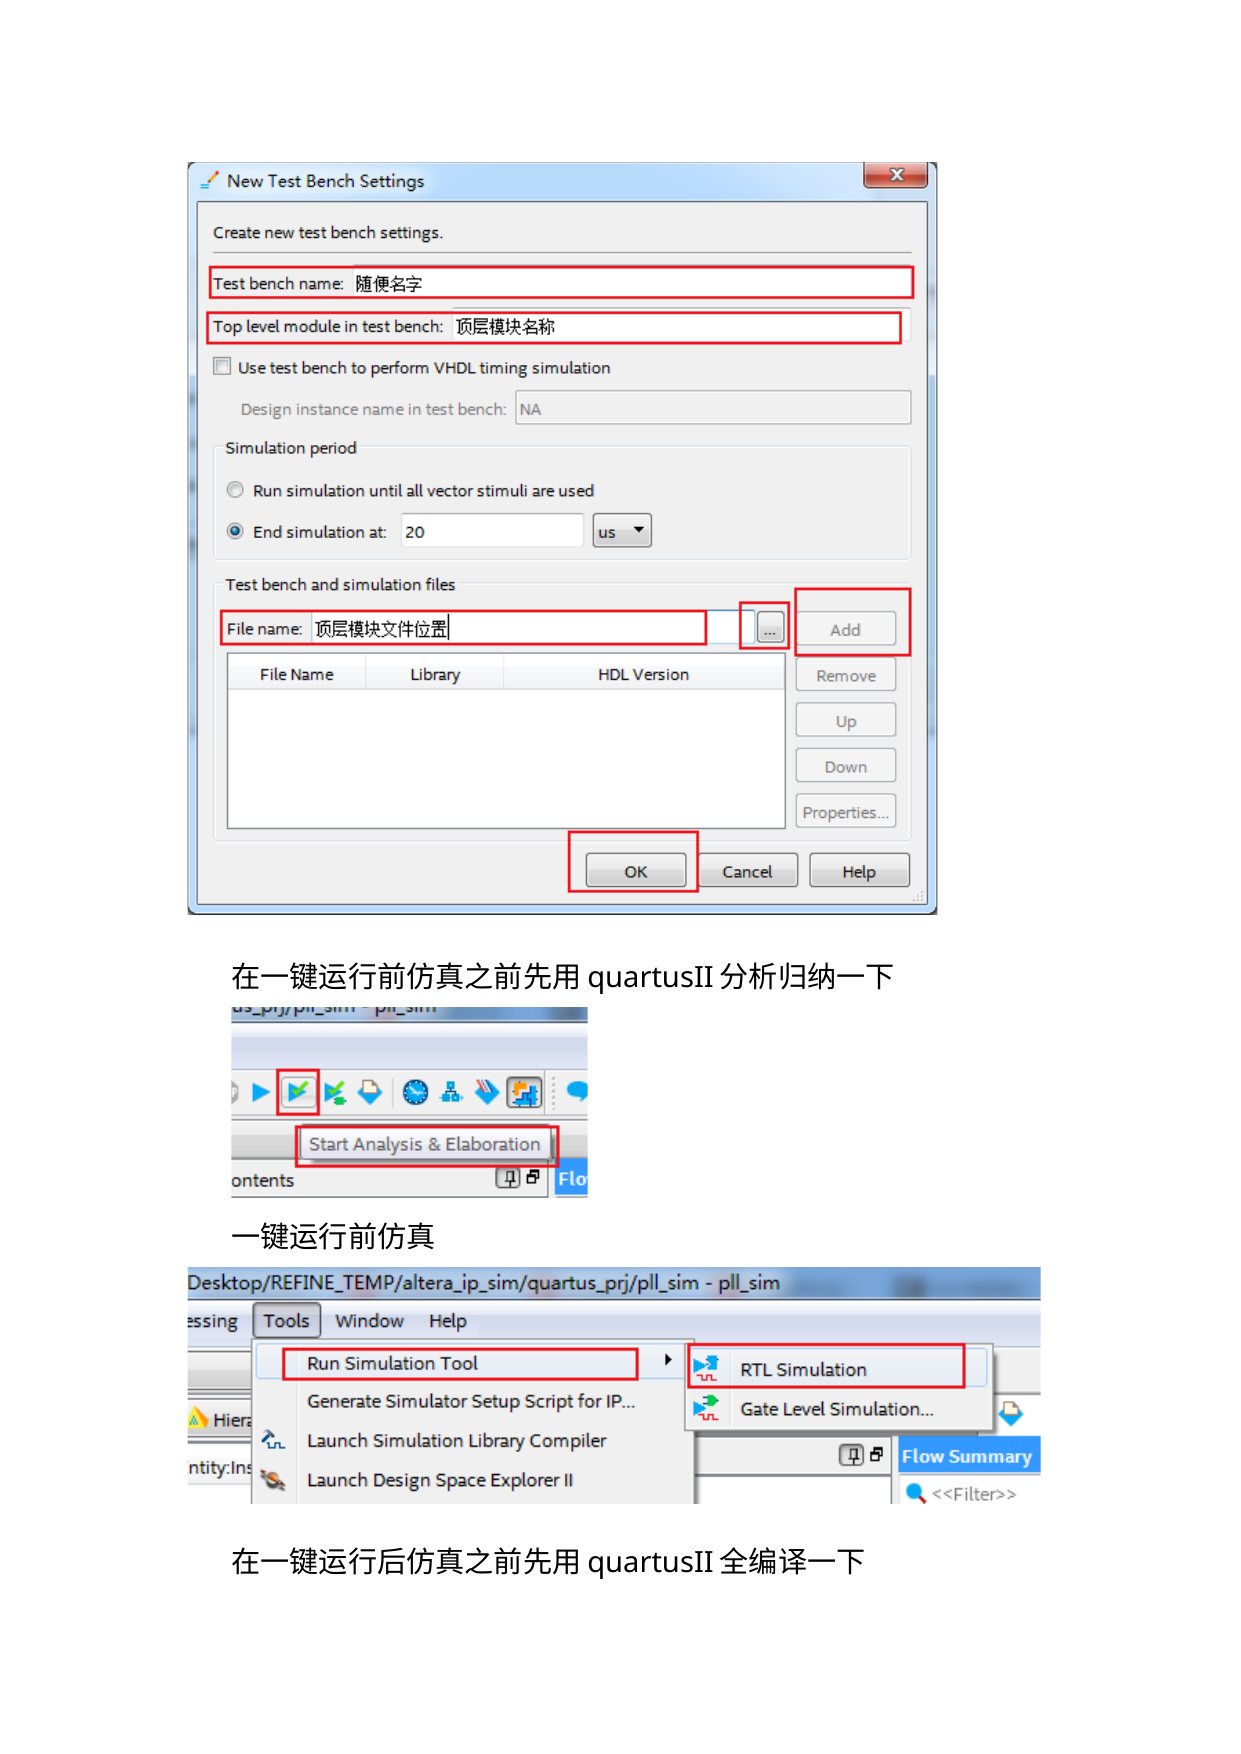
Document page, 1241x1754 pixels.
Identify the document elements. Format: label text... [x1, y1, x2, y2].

picture [187, 162, 938, 915]
picture [187, 1267, 1041, 1504]
text 一键运行前仿真 [187, 1202, 1053, 1267]
text 在一键运行后仿真之前先用quartusII全编译一下 [187, 1527, 1053, 1592]
picture [231, 1007, 588, 1198]
text 在一键运行前仿真之前先用quartusII分析归纳一下 [187, 942, 1053, 1007]
